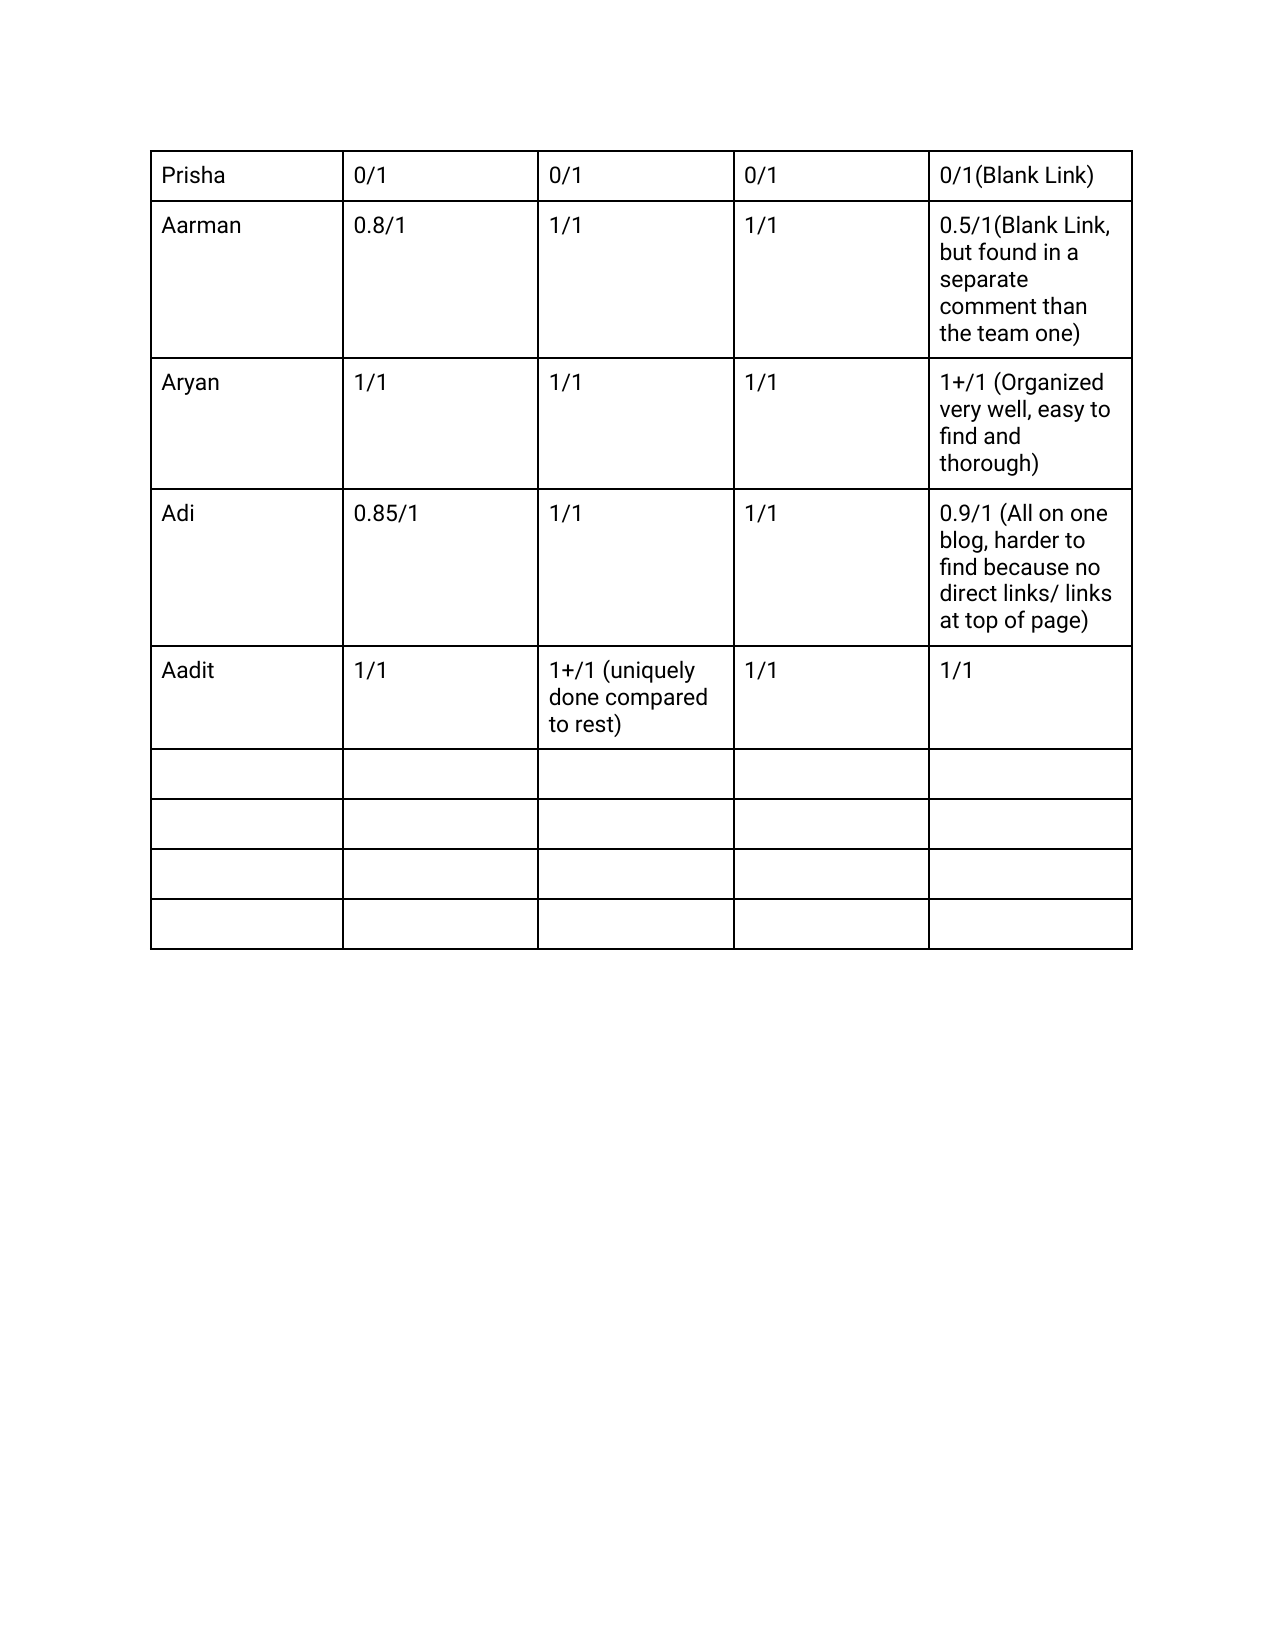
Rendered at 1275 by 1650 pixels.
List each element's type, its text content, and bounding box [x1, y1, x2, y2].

table_cell 0.5/1(Blank Link, but found in a separate comment than the team one) [930, 202, 1131, 357]
table_cell [735, 900, 928, 947]
table_cell 0.9/1 (All on one blog, harder to find because no direct links/ links at top of page) [930, 490, 1131, 645]
table_cell [539, 850, 733, 898]
table_cell [930, 900, 1131, 947]
table_cell 0.85/1 [344, 490, 537, 645]
table_cell Prisha [152, 152, 342, 200]
table_cell [539, 800, 733, 848]
table_cell [152, 750, 342, 798]
table_cell 1/1 [735, 359, 928, 487]
table_cell 0/1 [344, 152, 537, 200]
table_cell [344, 750, 537, 798]
table_cell 1/1 [344, 359, 537, 487]
table_cell 1+/1 (uniquely done compared to rest) [539, 647, 733, 748]
table_cell [539, 750, 733, 798]
table_cell 1/1 [735, 490, 928, 645]
table_cell [930, 800, 1131, 848]
table_cell 0/1 [539, 152, 733, 200]
table_cell [735, 750, 928, 798]
table_cell [735, 800, 928, 848]
table_cell [735, 850, 928, 898]
table_cell [152, 800, 342, 848]
table_cell 1/1 [930, 647, 1131, 748]
table_cell Aadit [152, 647, 342, 748]
table_cell [344, 900, 537, 947]
table_cell 1/1 [735, 647, 928, 748]
table_cell [152, 900, 342, 947]
table_cell [344, 850, 537, 898]
table_cell [539, 900, 733, 947]
table_cell 0/1(Blank Link) [930, 152, 1131, 200]
table_cell 1/1 [539, 490, 733, 645]
table_cell 1/1 [539, 202, 733, 357]
table_cell 1/1 [344, 647, 537, 748]
table_cell 1/1 [735, 202, 928, 357]
table_cell [344, 800, 537, 848]
table_cell 0/1 [735, 152, 928, 200]
table_cell 0.8/1 [344, 202, 537, 357]
table_cell [152, 850, 342, 898]
table_cell [930, 750, 1131, 798]
table_cell Aarman [152, 202, 342, 357]
table_cell Aryan [152, 359, 342, 487]
table_cell Adi [152, 490, 342, 645]
table_cell 1+/1 (Organized very well, easy to find and thorough) [930, 359, 1131, 487]
table_cell 1/1 [539, 359, 733, 487]
table_cell [930, 850, 1131, 898]
